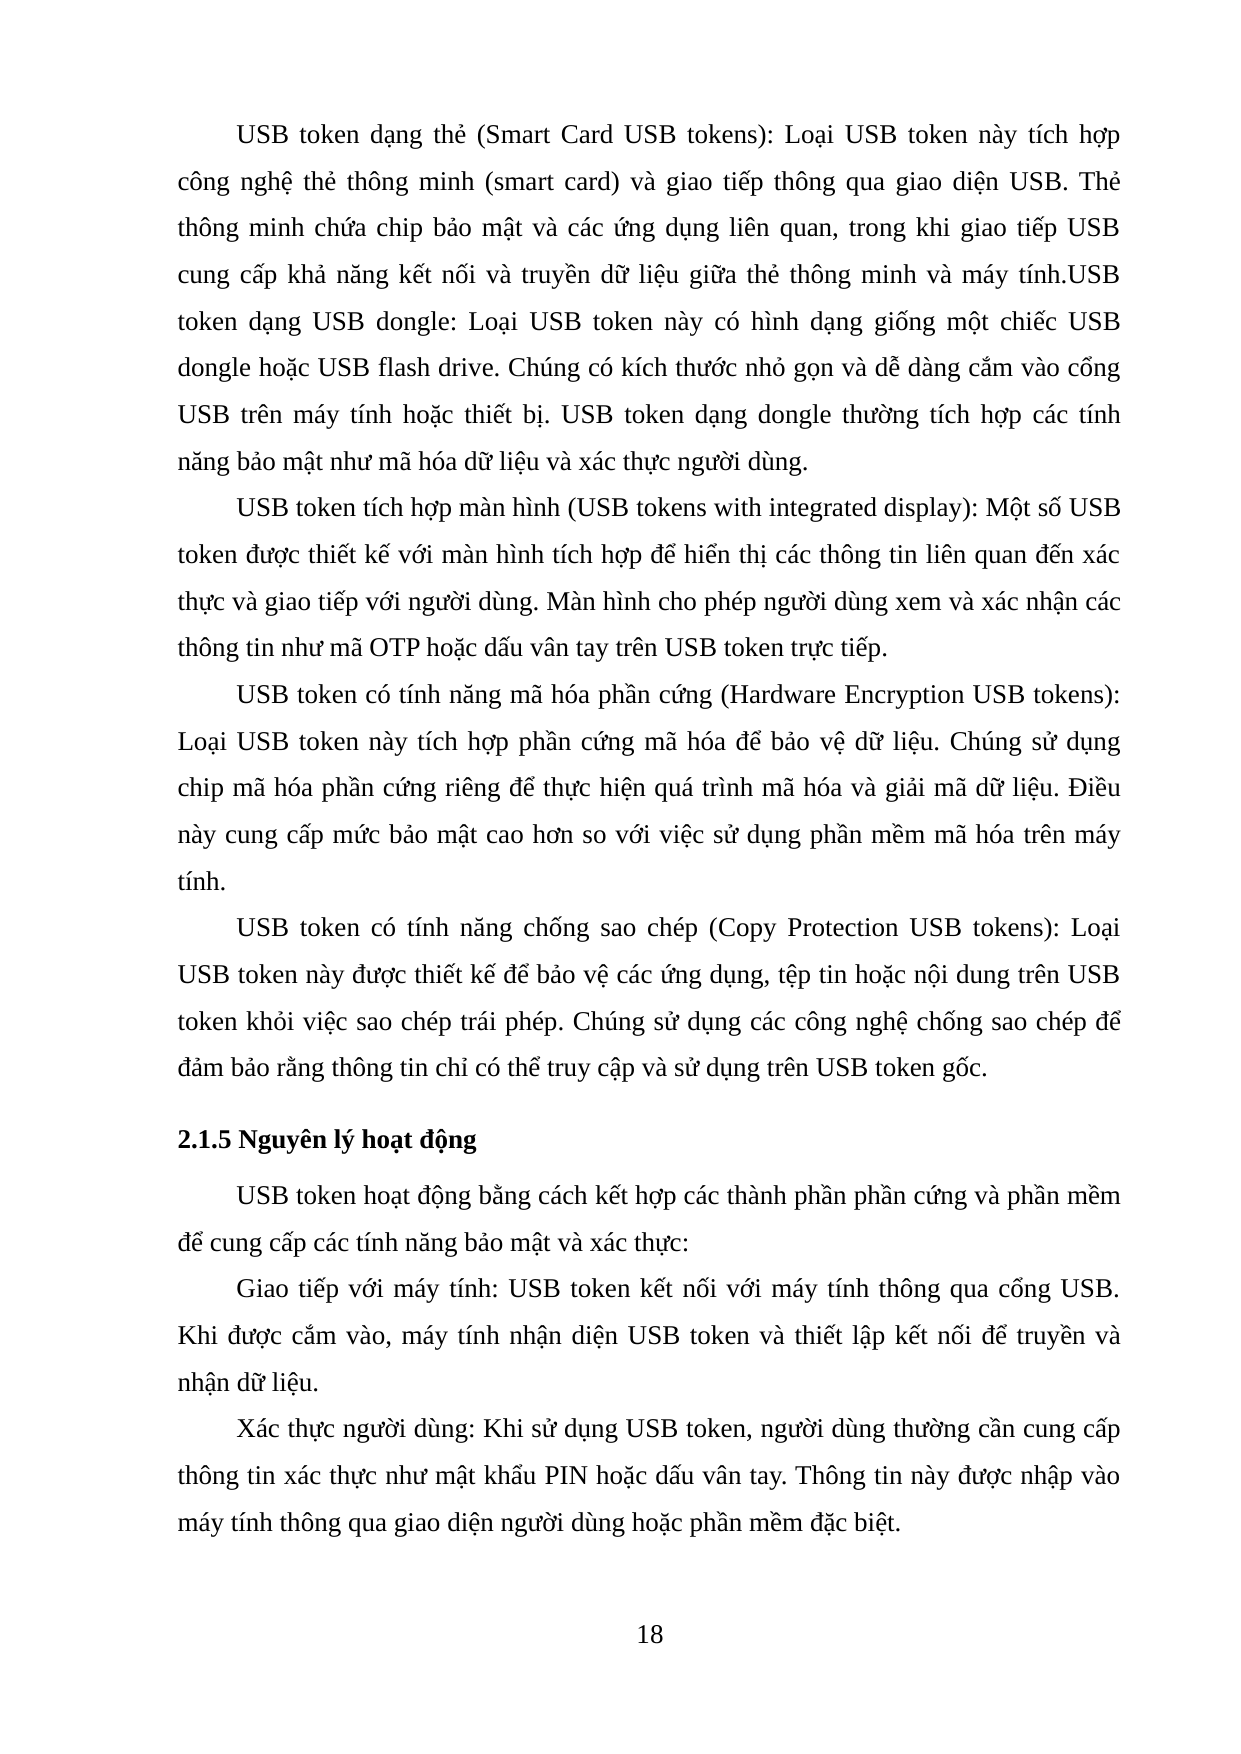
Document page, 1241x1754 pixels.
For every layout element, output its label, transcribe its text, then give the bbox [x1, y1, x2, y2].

text USB token tích hợp màn hình (USB tokens with integrated display): Một số USB token được thiết kế với màn hình tích hợp để hiển thị các thông tin liên quan đến xác thực và giao tiếp với người dùng. Màn hình cho phép người dùng xem và xác nhận các thông tin như mã OTP hoặc dấu vân tay trên USB token trực tiếp. [177, 491, 1122, 663]
text USB token dạng thẻ (Smart Card USB tokens): Loại USB token này tích hợp công nghệ thẻ thông minh (smart card) và giao tiếp thông qua giao diện USB. Thẻ thông minh chứa chip bảo mật và các ứng dụng liên quan, trong khi giao tiếp USB cung cấp khả năng kết nối và truyền dữ liệu giữa thẻ thông minh và máy tính.USB token dạng USB dongle: Loại USB token này có hình dạng giống một chiếc USB dongle hoặc USB flash drive. Chúng có kích thước nhỏ gọn và dễ dàng cắm vào cổng USB trên máy tính hoặc thiết bị. USB token dạng dongle thường tích hợp các tính năng bảo mật như mã hóa dữ liệu và xác thực người dùng. [177, 118, 1122, 476]
text Xác thực người dùng: Khi sử dụng USB token, người dùng thường cần cung cấp thông tin xác thực như mật khẩu PIN hoặc dấu vân tay. Thông tin này được nhập vào máy tính thông qua giao diện người dùng hoặc phần mềm đặc biệt. [177, 1413, 1122, 1537]
text USB token có tính năng mã hóa phần cứng (Hardware Encryption USB tokens): Loại USB token này tích hợp phần cứng mã hóa để bảo vệ dữ liệu. Chúng sử dụng chip mã hóa phần cứng riêng để thực hiện quá trình mã hóa và giải mã dữ liệu. Điều này cung cấp mức bảo mật cao hơn so với việc sử dụng phần mềm mã hóa trên máy tính. [177, 678, 1122, 896]
subtitle Nguyên lý hoạt động [177, 1123, 1122, 1154]
text USB token hoạt động bằng cách kết hợp các thành phần phần cứng và phần mềm để cung cấp các tính năng bảo mật và xác thực: [177, 1179, 1122, 1257]
text USB token có tính năng chống sao chép (Copy Protection USB tokens): Loại USB token này được thiết kế để bảo vệ các ứng dụng, tệp tin hoặc nội dung trên USB token khỏi việc sao chép trái phép. Chúng sử dụng các công nghệ chống sao chép để đảm bảo rằng thông tin chỉ có thể truy cập và sử dụng trên USB token gốc. [177, 911, 1122, 1083]
text Giao tiếp với máy tính: USB token kết nối với máy tính thông qua cổng USB. Khi được cắm vào, máy tính nhận diện USB token và thiết lập kết nối để truyền và nhận dữ liệu. [177, 1273, 1122, 1397]
